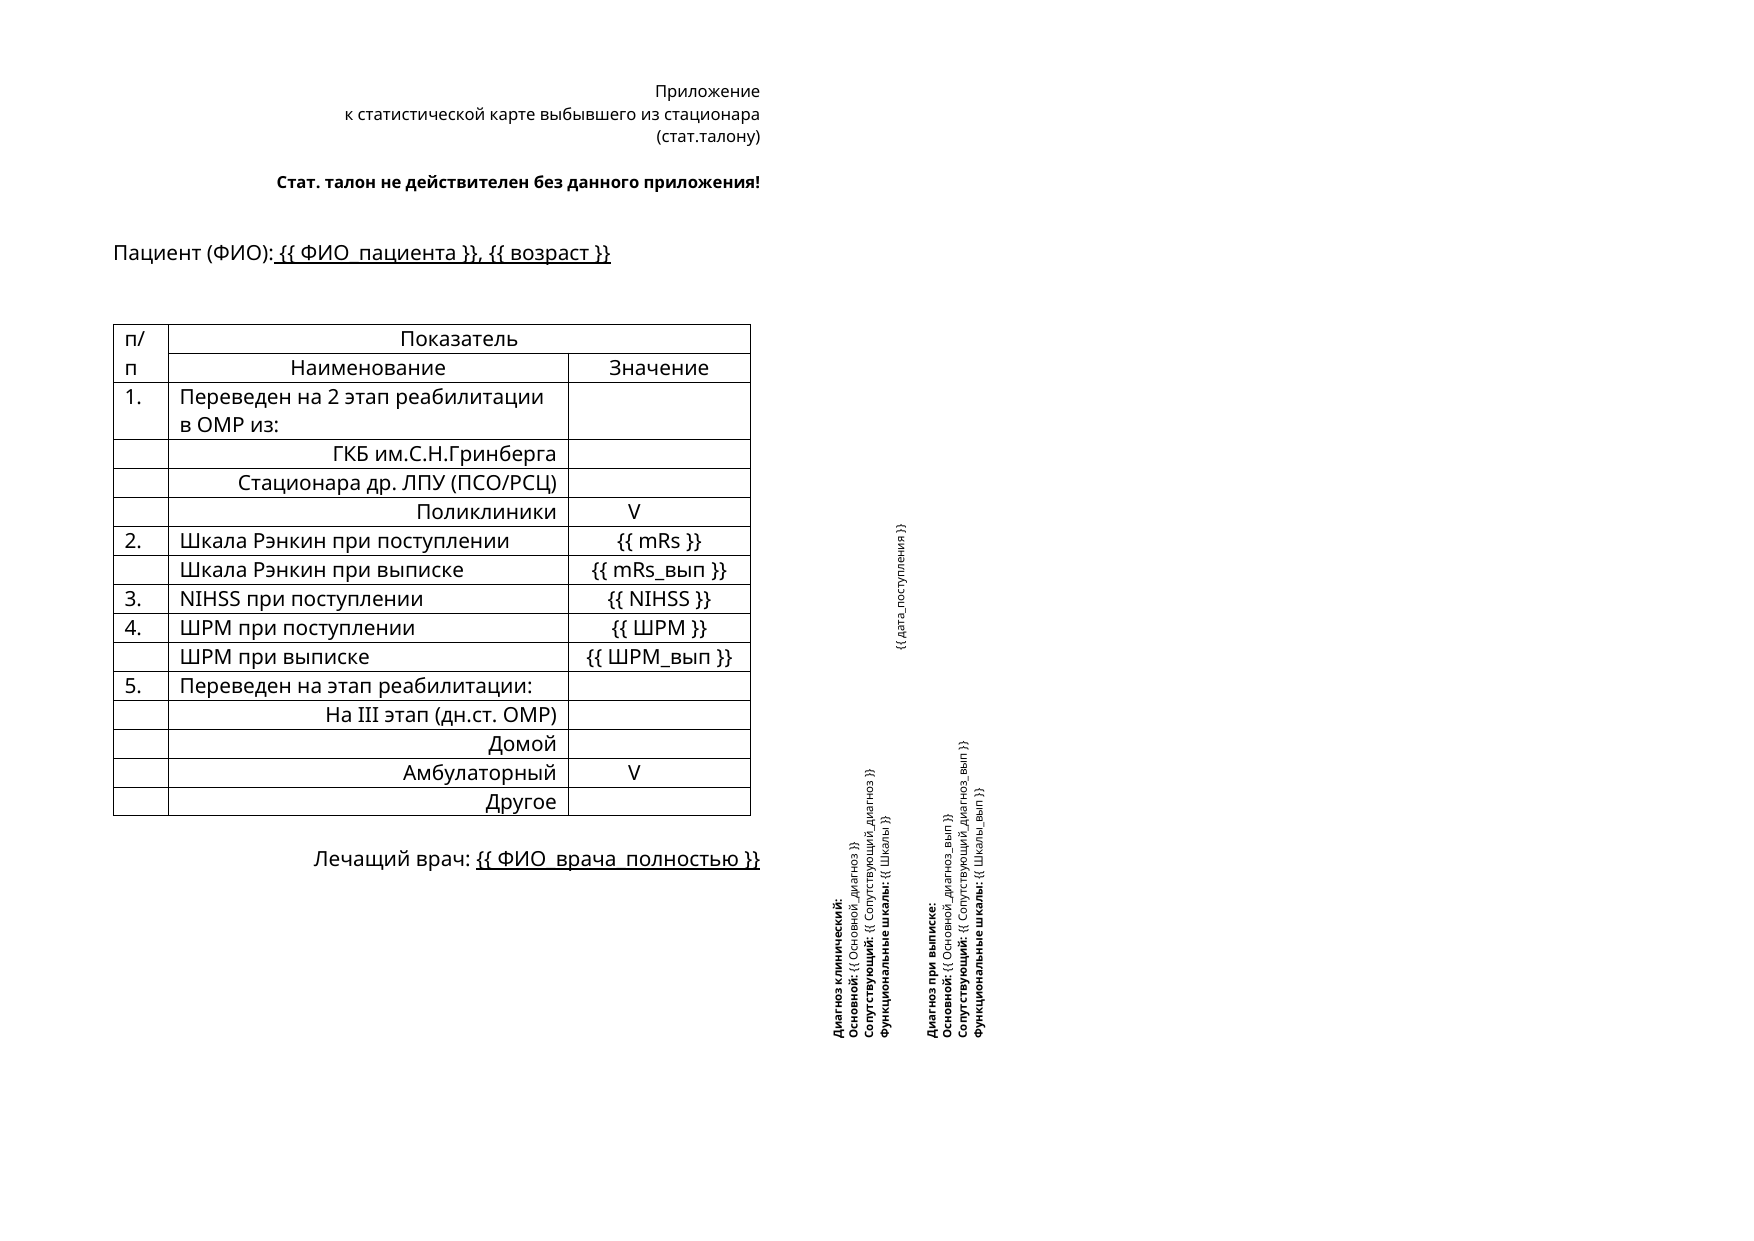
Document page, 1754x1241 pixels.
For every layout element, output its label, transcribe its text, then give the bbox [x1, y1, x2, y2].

table_header Приложение к статистической карте выбывшего из стационара (стат.талону) Стат. талон не действителен без данного приложения! Пациент (ФИО): {{ ФИО_пациента }}, {{ возраст }} Лечащий врач: {{ ФИО_врача_полностью }} [102, 79, 771, 1038]
table_header Диагноз клинический: Основной: {{ Основной_диагноз }} Сопутствующий: {{ Сопутствующий_диагноз }} Функциональные шкалы: {{ Шкалы }} {{ дата_поступления }} Диагноз при выписке: Основной: {{ Основной_диагноз_вып }} Сопутствующий: {{ Сопутствующий_диагноз_вып }} Функциональные шкалы: {{ Шкалы_вып }} [771, 79, 1666, 1038]
